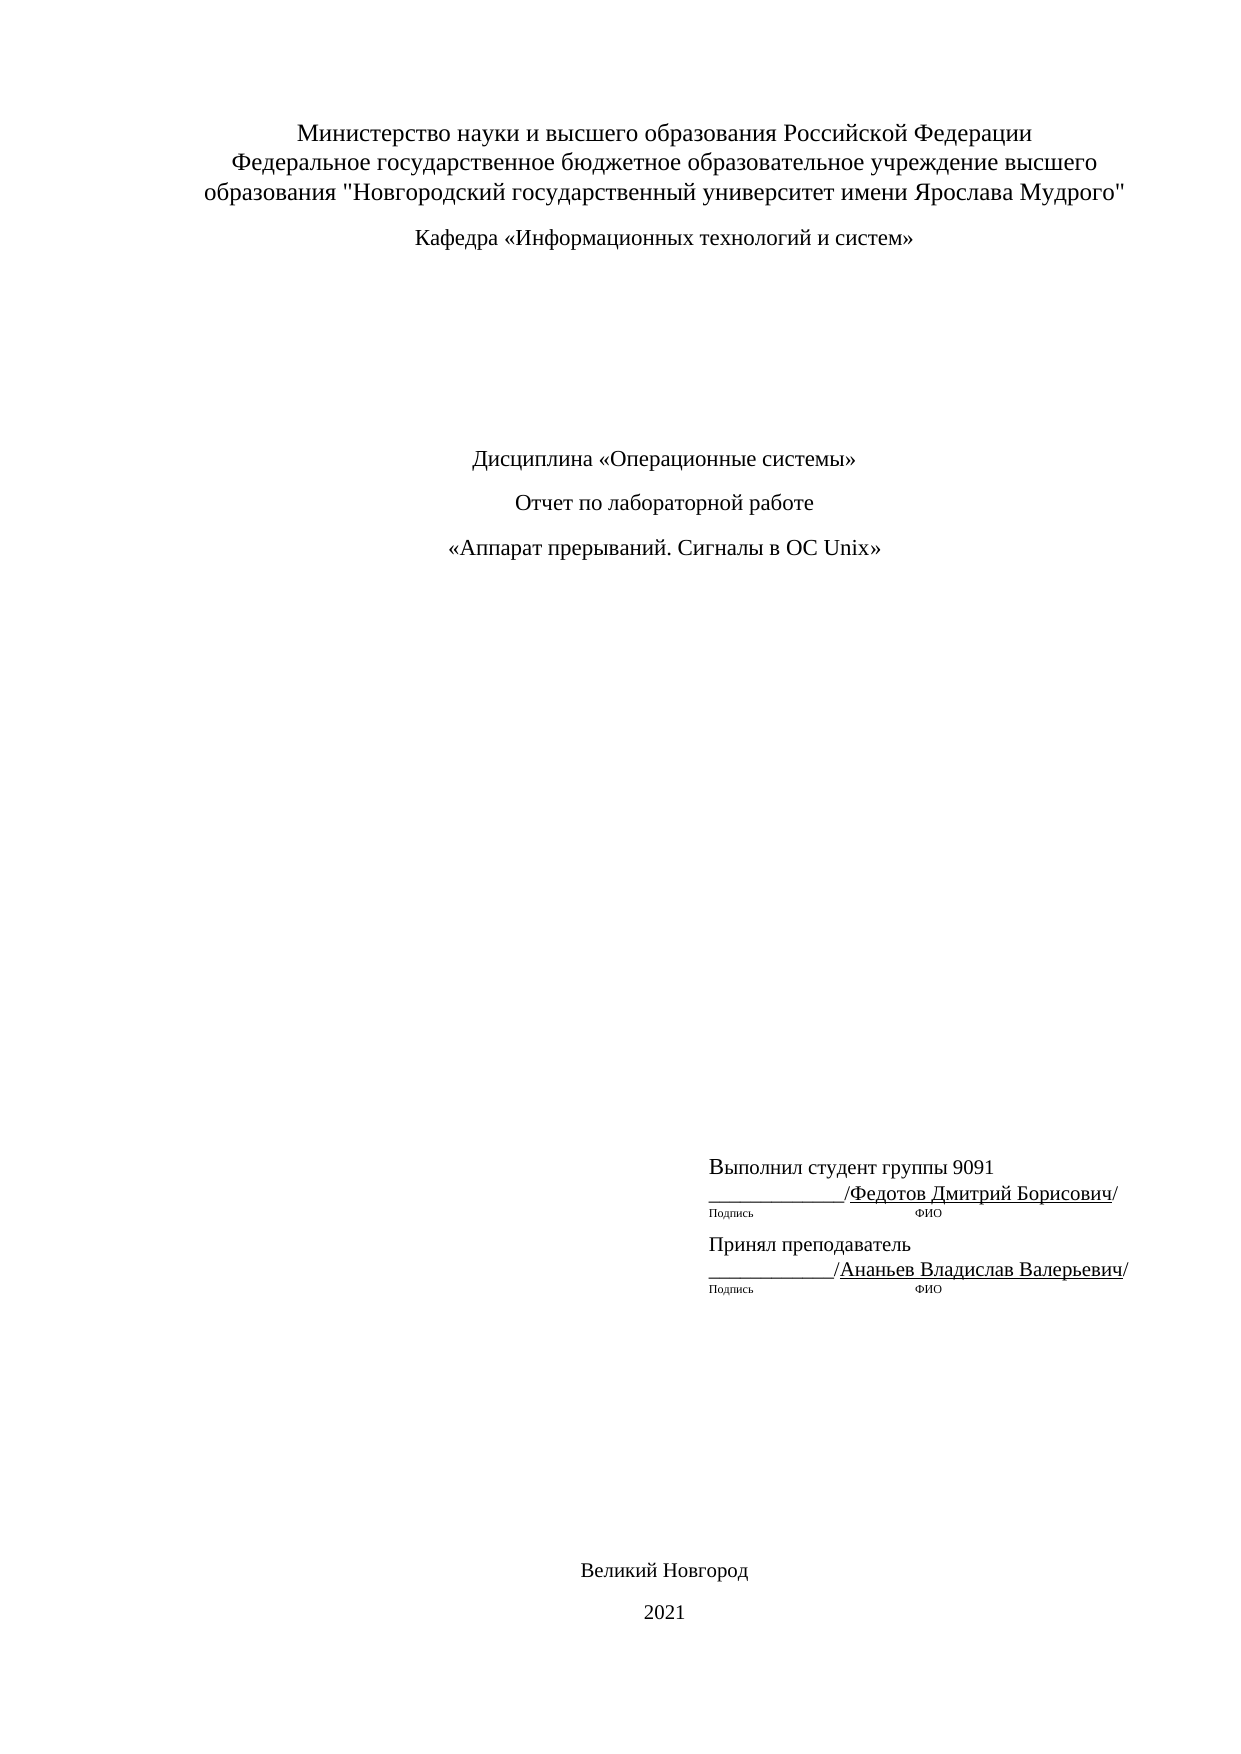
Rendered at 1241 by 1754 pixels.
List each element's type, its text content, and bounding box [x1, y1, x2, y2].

text _____________/Федотов Дмитрий Борисович/ [709, 1181, 1152, 1205]
text Отчет по лабораторной работе [177, 489, 1152, 516]
text ____________/Ананьев Владислав Валерьевич/ [709, 1257, 1152, 1281]
text Подпись ФИО [709, 1282, 1152, 1306]
text Кафедра «Информационных технологий и систем» [177, 224, 1152, 250]
text Федеральное государственное бюджетное образовательное учреждение высшего образования "Новгородский государственный университет имени Ярослава Мудрого" [177, 147, 1152, 206]
text Великий Новгород [177, 1558, 1152, 1582]
text Принял преподаватель [709, 1231, 1152, 1256]
text Выполнил студент группы 9091 [709, 1153, 1152, 1180]
text 2021 [177, 1600, 1152, 1624]
text «Аппарат прерываний. Сигналы в ОС Unix» [177, 534, 1152, 560]
text Министерство науки и высшего образования Российской Федерации [177, 118, 1152, 147]
text Подпись ФИО [709, 1206, 1152, 1230]
text Дисциплина «Операционные системы» [177, 445, 1152, 471]
